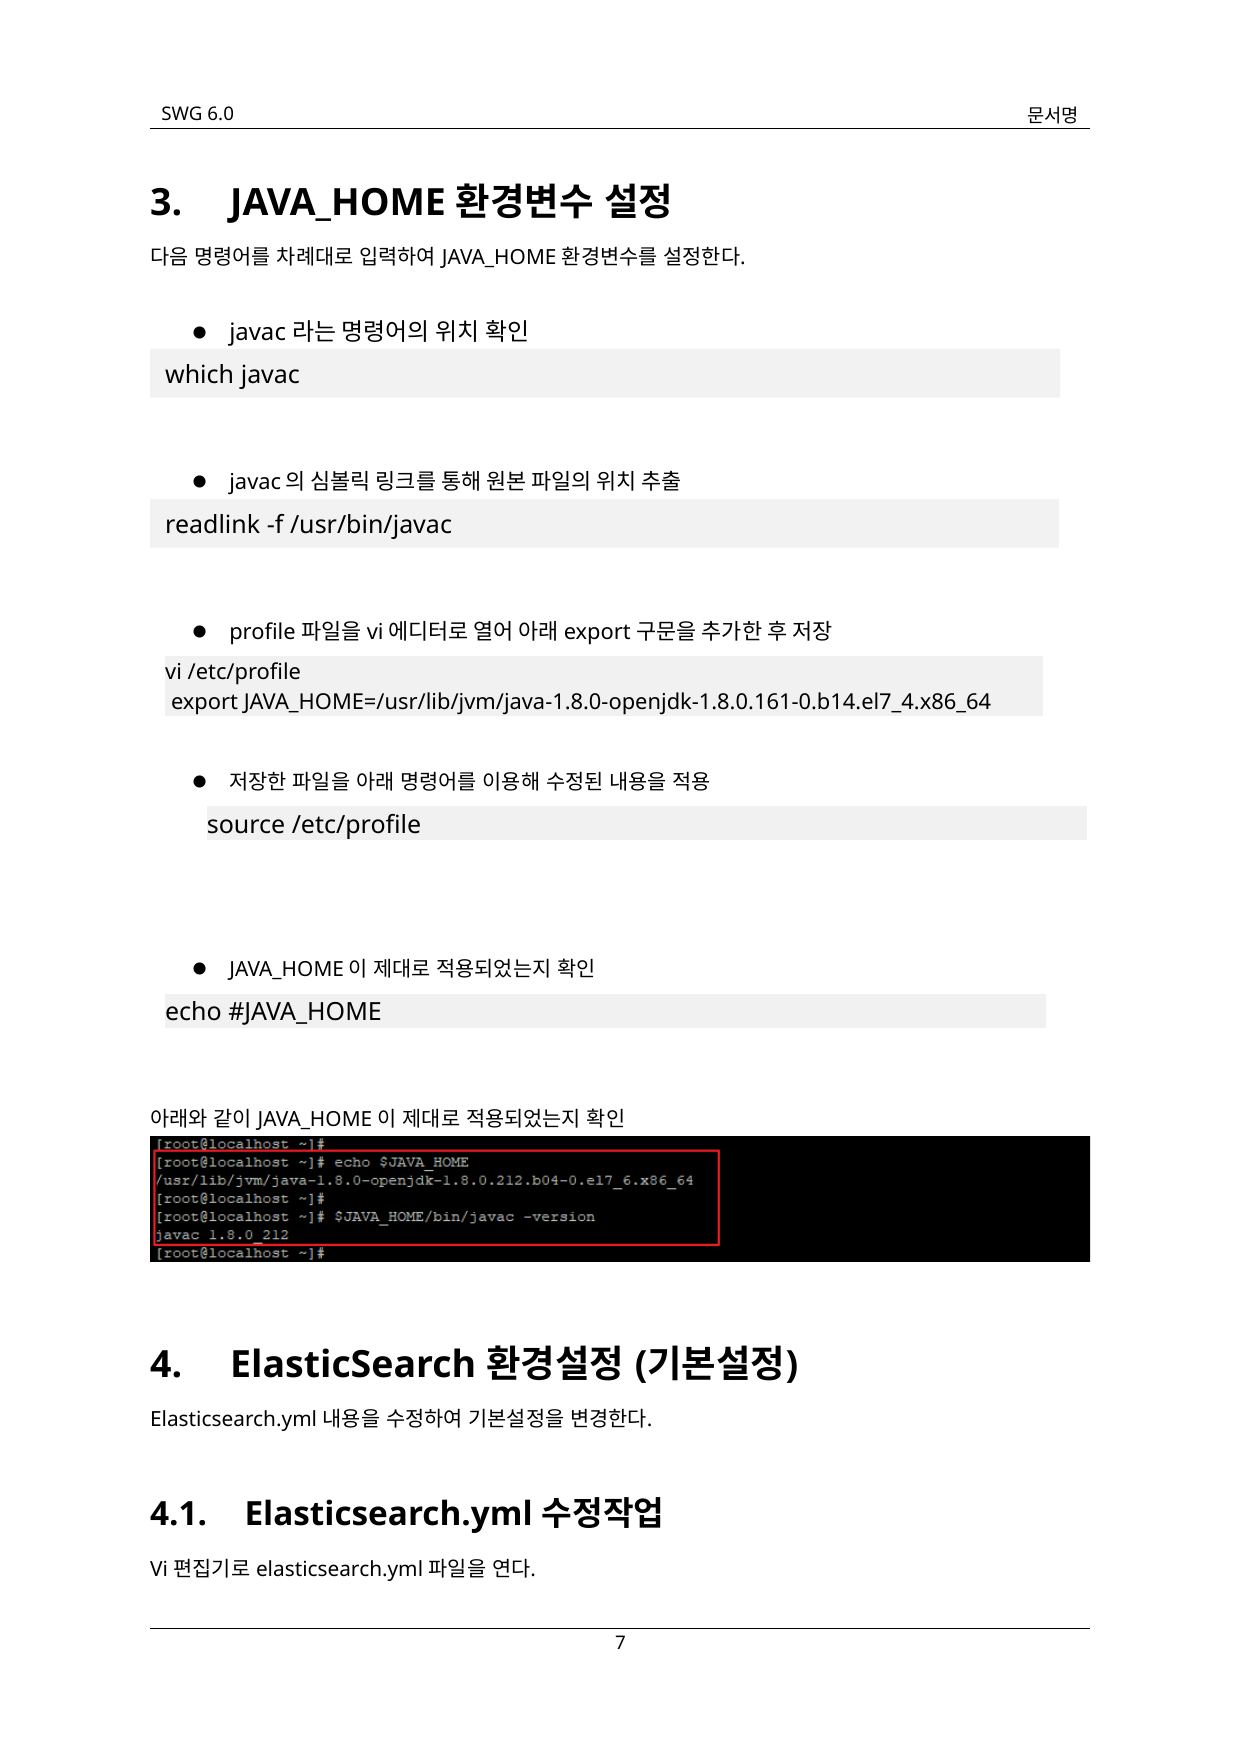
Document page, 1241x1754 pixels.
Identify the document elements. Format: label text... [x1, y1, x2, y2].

text Elasticsearch.yml 내용을 수정하여 기본설정을 변경한다. [150, 1399, 1090, 1436]
list javac의 심볼릭 링크를 통해 원본 파일의 위치 추출 [192, 461, 1090, 499]
list JAVA_HOME이 제대로 적용되었는지 확인 [192, 949, 1090, 986]
title ElasticSearch 환경설정 (기본설정) [150, 1324, 1090, 1399]
picture [150, 1136, 1091, 1262]
subtitle Elasticsearch.yml 수정작업 [150, 1474, 1090, 1549]
text 아래와 같이 JAVA_HOME 이 제대로 적용되었는지 확인 [150, 1099, 1090, 1136]
list 저장한 파일을 아래 명령어를 이용해 수정된 내용을 적용 [192, 761, 1090, 799]
list profile 파일을 vi에디터로 열어 아래 export 구문을 추가한 후 저장 [192, 611, 1090, 649]
list javac 라는 명령어의 위치 확인 [192, 311, 1090, 349]
text 다음 명령어를 차례대로 입력하여 JAVA_HOME 환경변수를 설정한다. [150, 236, 1090, 274]
title JAVA_HOME 환경변수 설정 [150, 161, 1090, 236]
text Vi 편집기로 elasticsearch.yml 파일을 연다. [150, 1549, 1090, 1586]
